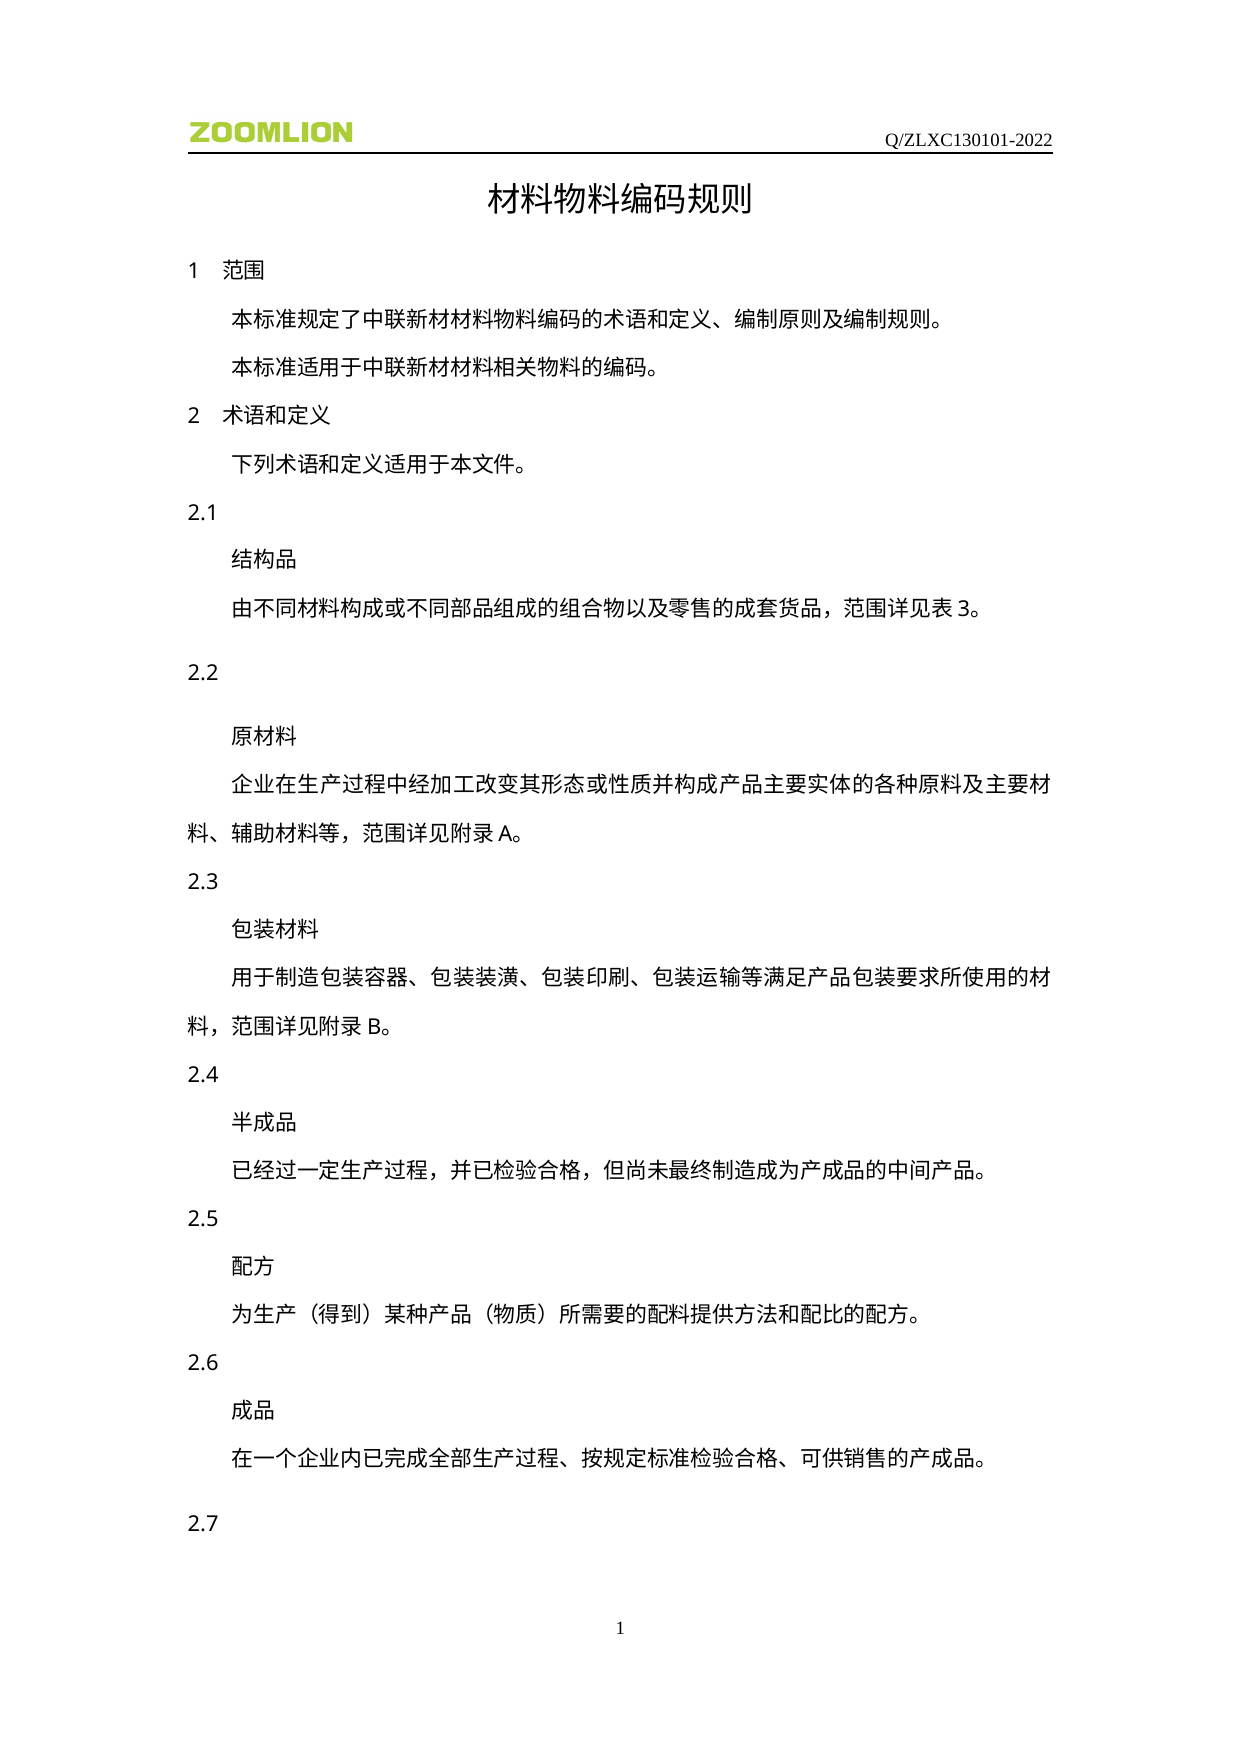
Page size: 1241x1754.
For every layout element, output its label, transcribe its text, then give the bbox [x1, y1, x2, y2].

text 材料物料编码规则 [187, 164, 1053, 229]
text 为生产（得到）某种产品（物质）所需要的配料提供方法和配比的配方。 [187, 1297, 1053, 1329]
list 半成品 [187, 1104, 1053, 1137]
text 术语和定义 [187, 398, 1053, 431]
text 本标准适用于中联新材材料相关物料的编码。 [187, 350, 1053, 382]
list 原材料 [187, 719, 1053, 751]
picture [187, 118, 357, 147]
list 成品 [187, 1392, 1053, 1425]
text 已经过一定生产过程，并已检验合格，但尚未最终制造成为产成品的中间产品。 [187, 1153, 1053, 1185]
text 由不同材料构成或不同部品组成的组合物以及零售的成套货品，范围详见表3。 [187, 590, 1053, 623]
text 范围 [187, 253, 1053, 286]
text 企业在生产过程中经加工改变其形态或性质并构成产品主要实体的各种原料及主要材料、辅助材料等，范围详见附录A。 [187, 767, 1053, 848]
text 在一个企业内已完成全部生产过程、按规定标准检验合格、可供销售的产成品。 [187, 1441, 1053, 1473]
list 结构品 [187, 542, 1053, 574]
text 用于制造包装容器、包装装潢、包装印刷、包装运输等满足产品包装要求所使用的材料，范围详见附录B。 [187, 960, 1053, 1041]
list 配方 [187, 1248, 1053, 1281]
text 下列术语和定义适用于本文件。 [187, 446, 1053, 479]
list 包装材料 [187, 911, 1053, 944]
text 本标准规定了中联新材材料物料编码的术语和定义、编制原则及编制规则。 [187, 301, 1053, 334]
